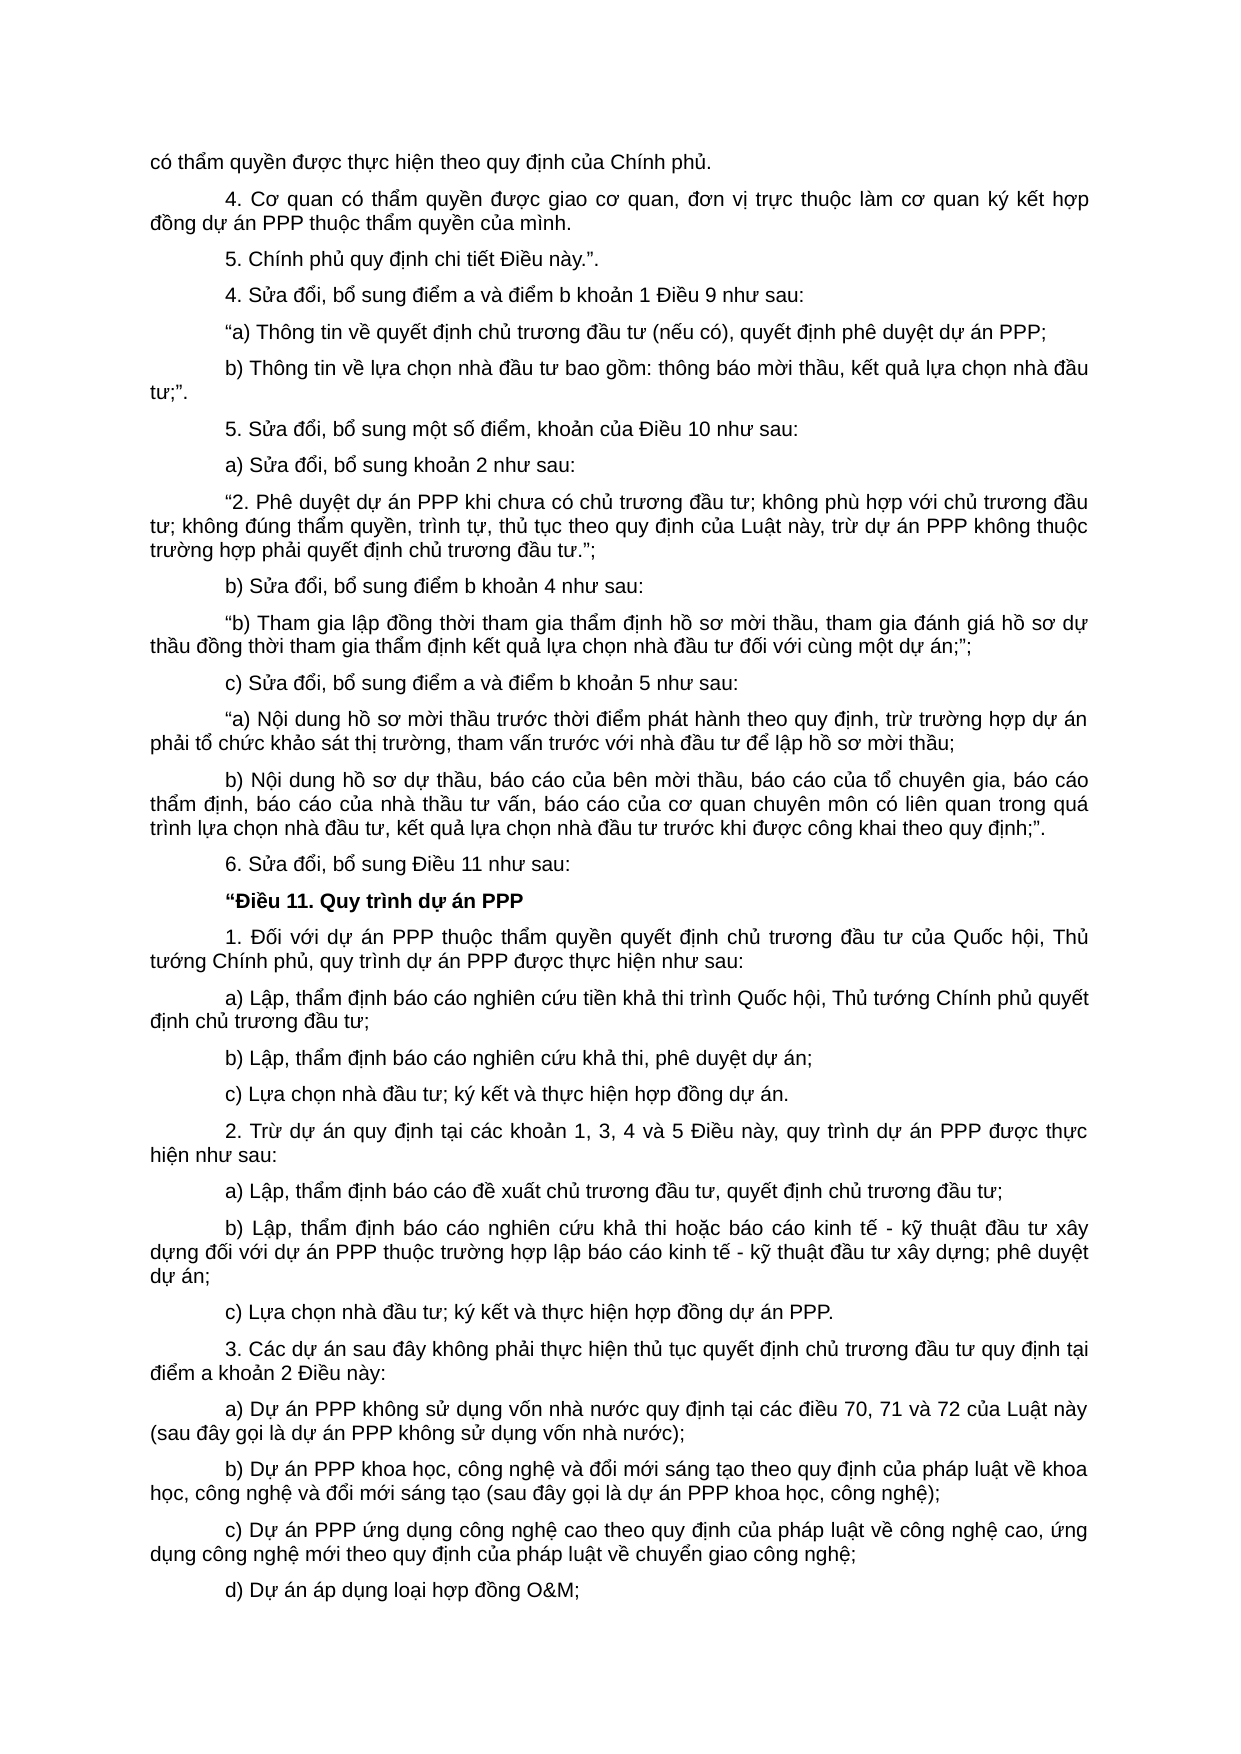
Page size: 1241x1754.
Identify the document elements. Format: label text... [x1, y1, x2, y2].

text b) Dự án PPP khoa học, công nghệ và đổi mới sáng tạo theo quy định của pháp luật về khoa học, công nghệ và đổi mới sáng tạo (sau đây gọi là dự án PPP khoa học, công nghệ); [150, 1457, 1090, 1505]
text b) Thông tin về lựa chọn nhà đầu tư bao gồm: thông báo mời thầu, kết quả lựa chọn nhà đầu tư;”. [150, 356, 1090, 404]
text “b) Tham gia lập đồng thời tham gia thẩm định hồ sơ mời thầu, tham gia đánh giá hồ sơ dự thầu đồng thời tham gia thẩm định kết quả lựa chọn nhà đầu tư đối với cùng một dự án;”; [150, 610, 1090, 658]
text a) Lập, thẩm định báo cáo nghiên cứu tiền khả thi trình Quốc hội, Thủ tướng Chính phủ quyết định chủ trương đầu tư; [150, 985, 1090, 1033]
text 5. Chính phủ quy định chi tiết Điều này.”. [150, 247, 1090, 271]
text b) Sửa đổi, bổ sung điểm b khoản 4 như sau: [150, 574, 1090, 598]
text “2. Phê duyệt dự án PPP khi chưa có chủ trương đầu tư; không phù hợp với chủ trương đầu tư; không đúng thẩm quyền, trình tự, thủ tục theo quy định của Luật này, trừ dự án PPP không thuộc trường hợp phải quyết định chủ trương đầu tư.”; [150, 489, 1090, 561]
text c) Dự án PPP ứng dụng công nghệ cao theo quy định của pháp luật về công nghệ cao, ứng dụng công nghệ mới theo quy định của pháp luật về chuyển giao công nghệ; [150, 1518, 1090, 1566]
text 2. Trừ dự án quy định tại các khoản 1, 3, 4 và 5 Điều này, quy trình dự án PPP được thực hiện như sau: [150, 1119, 1090, 1167]
text 4. Sửa đổi, bổ sung điểm a và điểm b khoản 1 Điều 9 như sau: [150, 283, 1090, 307]
text 1. Đối với dự án PPP thuộc thẩm quyền quyết định chủ trương đầu tư của Quốc hội, Thủ tướng Chính phủ, quy trình dự án PPP được thực hiện như sau: [150, 925, 1090, 973]
text b) Lập, thẩm định báo cáo nghiên cứu khả thi hoặc báo cáo kinh tế - kỹ thuật đầu tư xây dựng đối với dự án PPP thuộc trường hợp lập báo cáo kinh tế - kỹ thuật đầu tư xây dựng; phê duyệt dự án; [150, 1216, 1090, 1287]
text a) Dự án PPP không sử dụng vốn nhà nước quy định tại các điều 70, 71 và 72 của Luật này (sau đây gọi là dự án PPP không sử dụng vốn nhà nước); [150, 1397, 1090, 1445]
text c) Lựa chọn nhà đầu tư; ký kết và thực hiện hợp đồng dự án. [150, 1082, 1090, 1106]
text “a) Nội dung hồ sơ mời thầu trước thời điểm phát hành theo quy định, trừ trường hợp dự án phải tổ chức khảo sát thị trường, tham vấn trước với nhà đầu tư để lập hồ sơ mời thầu; [150, 707, 1090, 755]
text 4. Cơ quan có thẩm quyền được giao cơ quan, đơn vị trực thuộc làm cơ quan ký kết hợp đồng dự án PPP thuộc thẩm quyền của mình. [150, 186, 1090, 234]
text a) Lập, thẩm định báo cáo đề xuất chủ trương đầu tư, quyết định chủ trương đầu tư; [150, 1179, 1090, 1203]
text 5. Sửa đổi, bổ sung một số điểm, khoản của Điều 10 như sau: [150, 417, 1090, 441]
text “a) Thông tin về quyết định chủ trương đầu tư (nếu có), quyết định phê duyệt dự án PPP; [150, 320, 1090, 344]
text a) Sửa đổi, bổ sung khoản 2 như sau: [150, 453, 1090, 477]
text 3. Các dự án sau đây không phải thực hiện thủ tục quyết định chủ trương đầu tư quy định tại điểm a khoản 2 Điều này: [150, 1336, 1090, 1384]
text b) Lập, thẩm định báo cáo nghiên cứu khả thi, phê duyệt dự án; [150, 1046, 1090, 1070]
text 6. Sửa đổi, bổ sung Điều 11 như sau: [150, 852, 1090, 876]
text c) Sửa đổi, bổ sung điểm a và điểm b khoản 5 như sau: [150, 671, 1090, 695]
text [150, 150, 1090, 174]
text b) Nội dung hồ sơ dự thầu, báo cáo của bên mời thầu, báo cáo của tổ chuyên gia, báo cáo thẩm định, báo cáo của nhà thầu tư vấn, báo cáo của cơ quan chuyên môn có liên quan trong quá trình lựa chọn nhà đầu tư, kết quả lựa chọn nhà đầu tư trước khi được công khai theo quy định;”. [150, 768, 1090, 839]
text “Điều 11. Quy trình dự án PPP [150, 888, 1090, 912]
text d) Dự án áp dụng loại hợp đồng O&M; [150, 1578, 1090, 1602]
text c) Lựa chọn nhà đầu tư; ký kết và thực hiện hợp đồng dự án PPP. [150, 1300, 1090, 1324]
